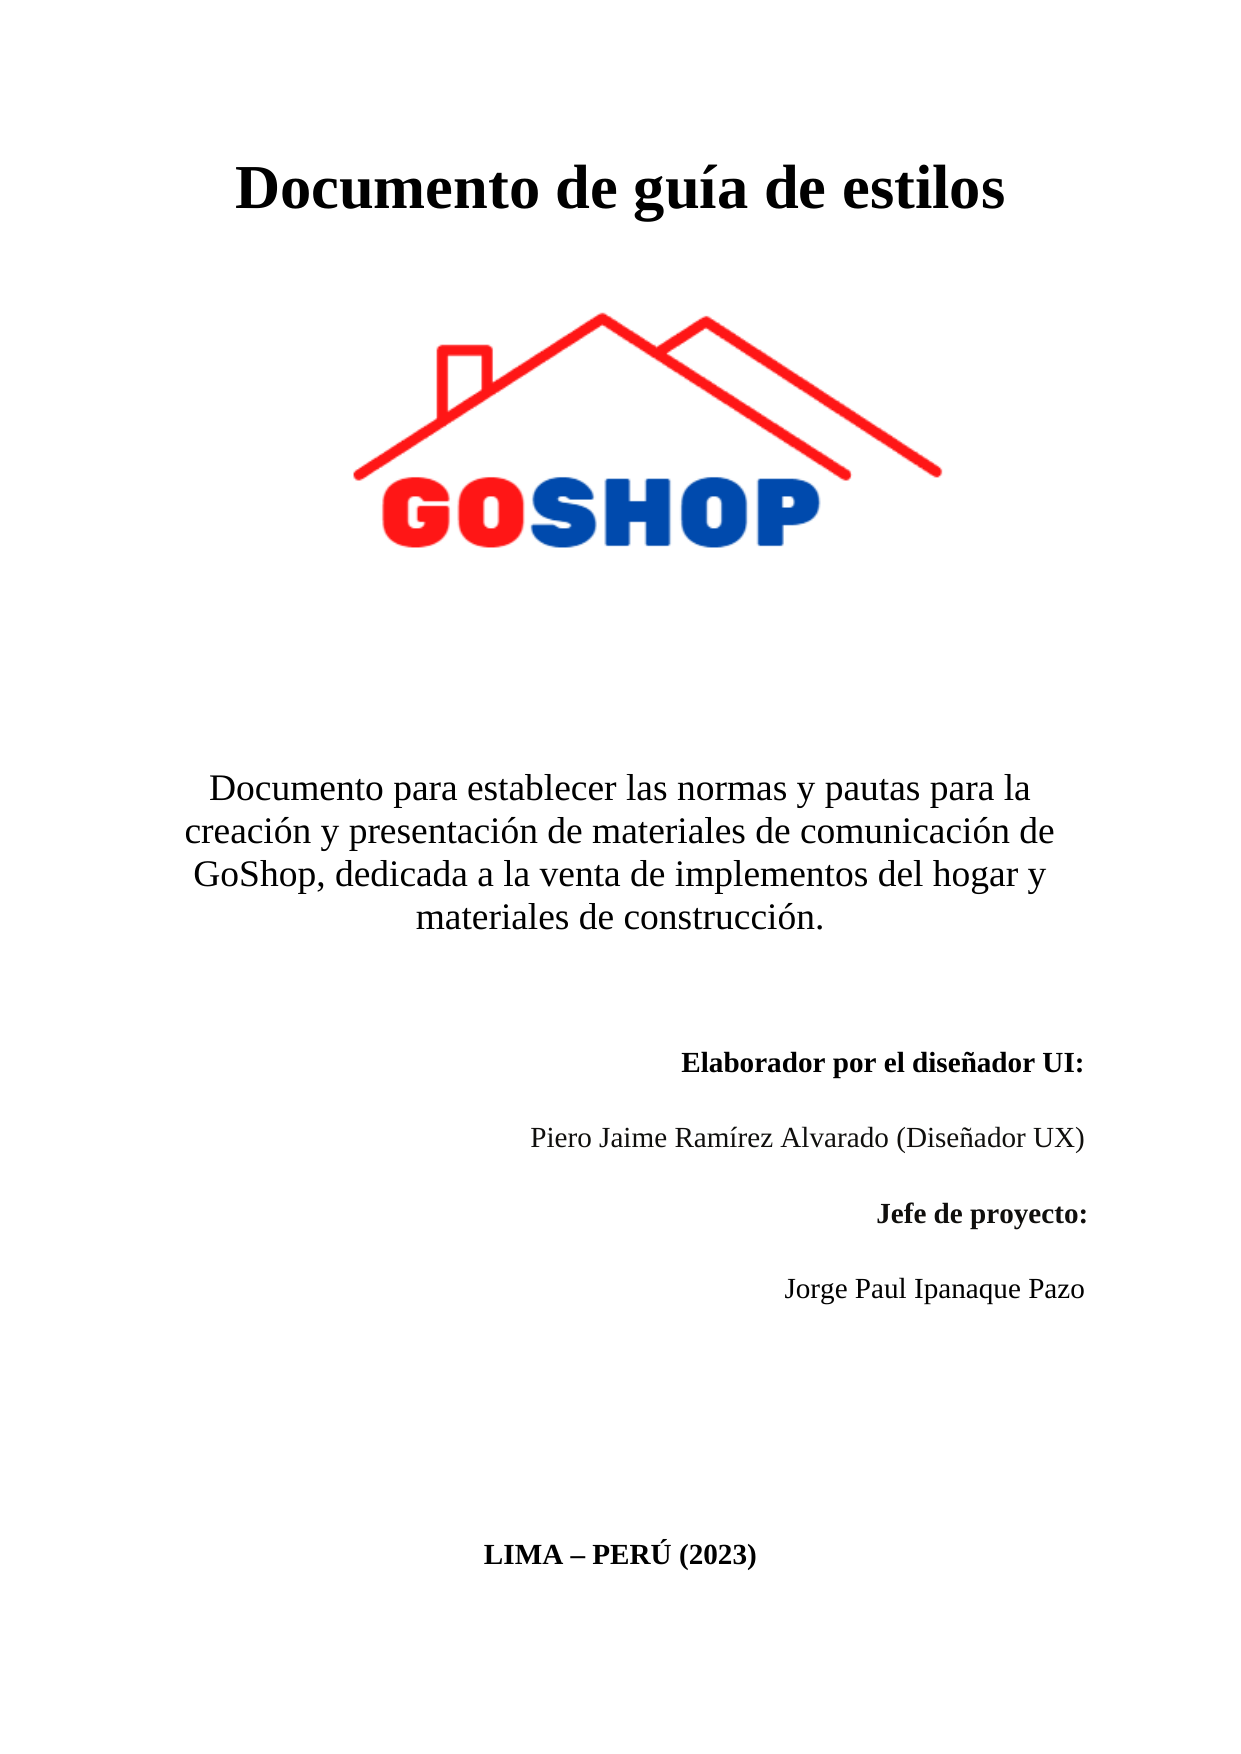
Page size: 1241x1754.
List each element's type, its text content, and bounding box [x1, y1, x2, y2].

text Documento de guía de estilos [150, 150, 1090, 222]
text Jorge Paul Ipanaque Pazo [600, 1271, 1090, 1305]
text Documento para establecer las normas y pautas para la creación y presentación de materiales de comunicación de GoShop, dedicada a la venta de implementos del hogar y materiales de construcción. [150, 765, 1090, 938]
text Jefe de proyecto: [825, 1196, 1090, 1229]
text Piero Jaime Ramírez Alvarado (Diseñador UX) [225, 1121, 1090, 1154]
text LIMA – PERÚ (2023) [150, 1537, 1090, 1571]
text Elaborador por el diseñador UI: [675, 1045, 1090, 1079]
picture [314, 275, 971, 586]
